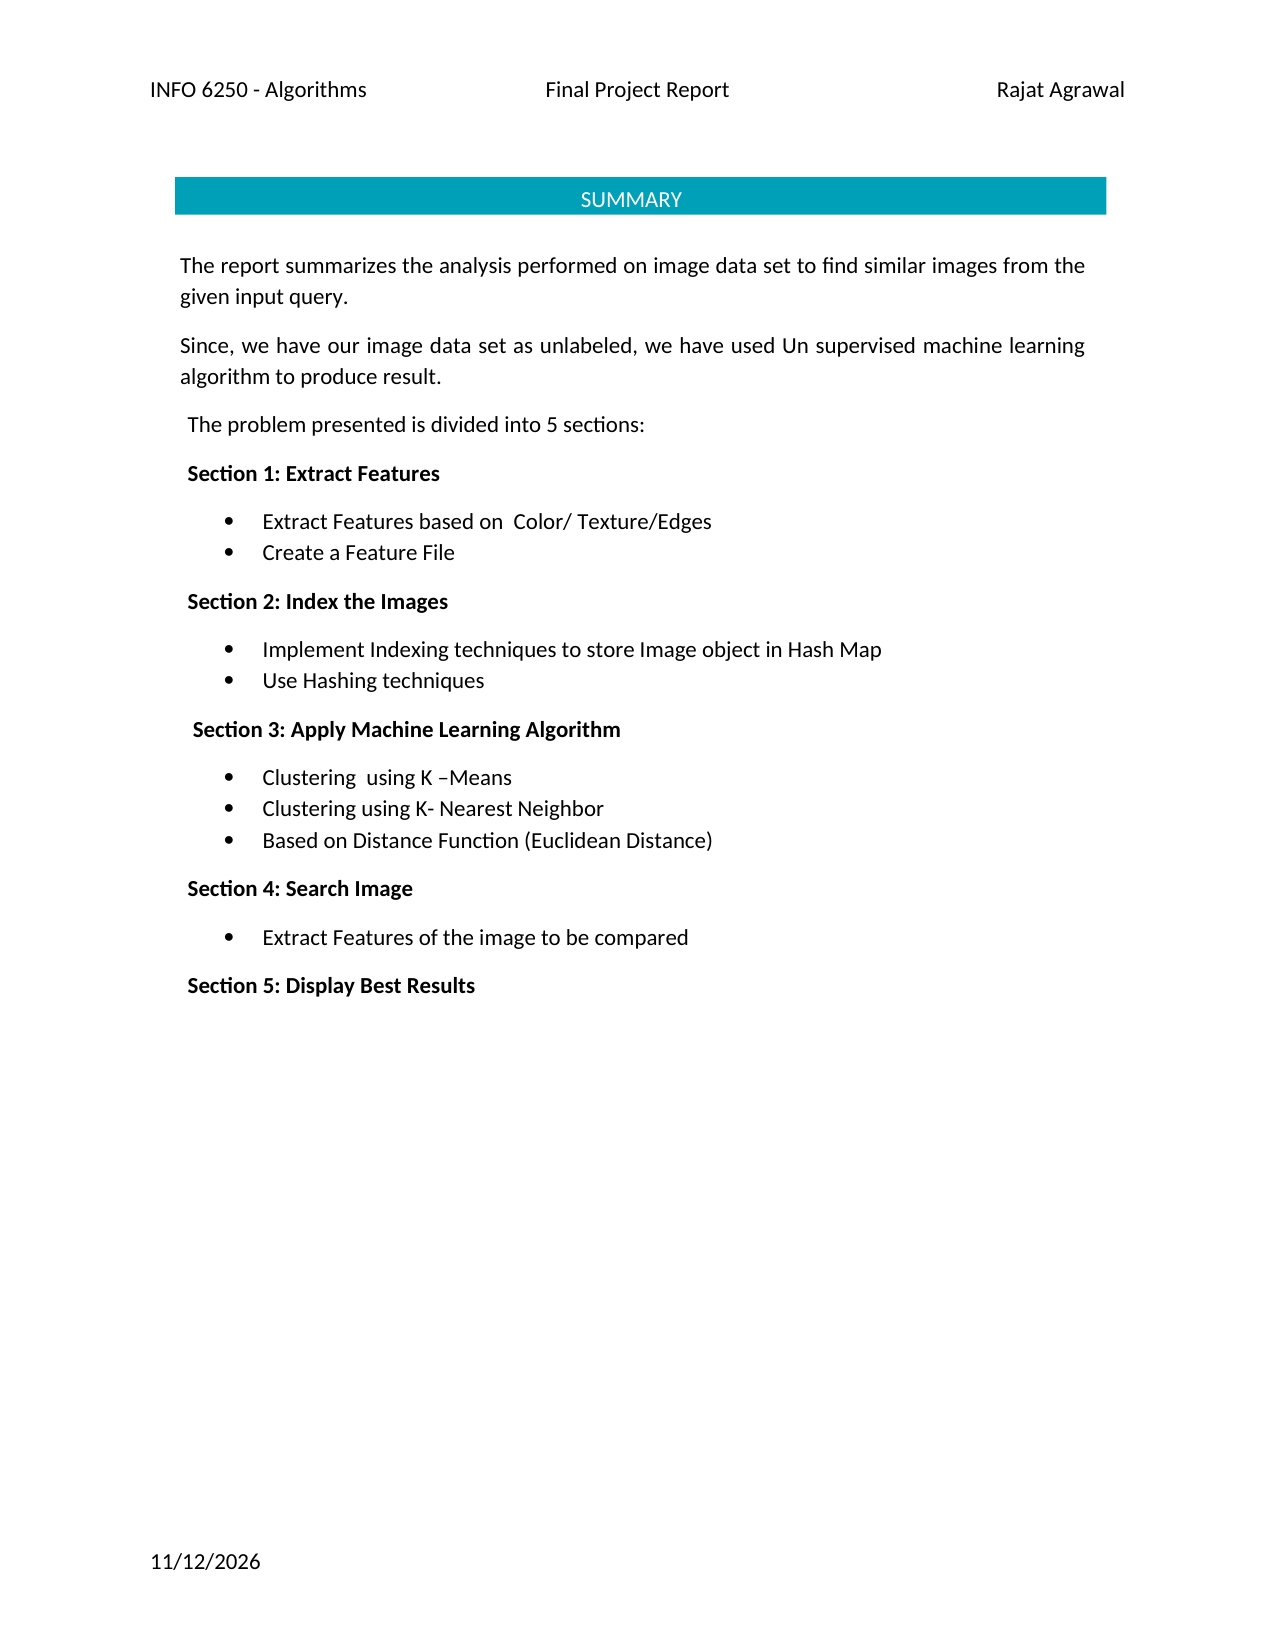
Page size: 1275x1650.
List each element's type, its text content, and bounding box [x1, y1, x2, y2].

list Implement Indexing techniques to store Image object in Hash Map [225, 635, 1087, 663]
list Use Hashing techniques [225, 667, 1087, 694]
text Section 2: Index the Images [187, 587, 1087, 615]
list Based on Distance Function (Euclidean Distance) [225, 826, 1087, 854]
list Extract Features based on Color/ Texture/Edges [225, 507, 1087, 535]
text The report summarizes the analysis performed on image data set to find similar images from the given input query. [180, 251, 1087, 311]
text Section 5: Display Best Results [187, 971, 1087, 999]
list Create a Feature File [225, 538, 1087, 567]
list Extract Features of the image to be compared [225, 923, 1087, 951]
text The problem presented is divided into 5 sections: [187, 411, 1087, 438]
list Clustering using K- Nearest Neighbor [225, 794, 1087, 823]
text Since, we have our image data set as unlabeled, we have used Un supervised machine learning algorithm to produce result. [180, 331, 1087, 390]
text Section 4: Search Image [187, 874, 1087, 902]
text Section 3: Apply Machine Learning Algorithm [187, 715, 1087, 743]
list Clustering using K –Means [225, 763, 1087, 791]
text Section 1: Extract Features [187, 459, 1087, 487]
